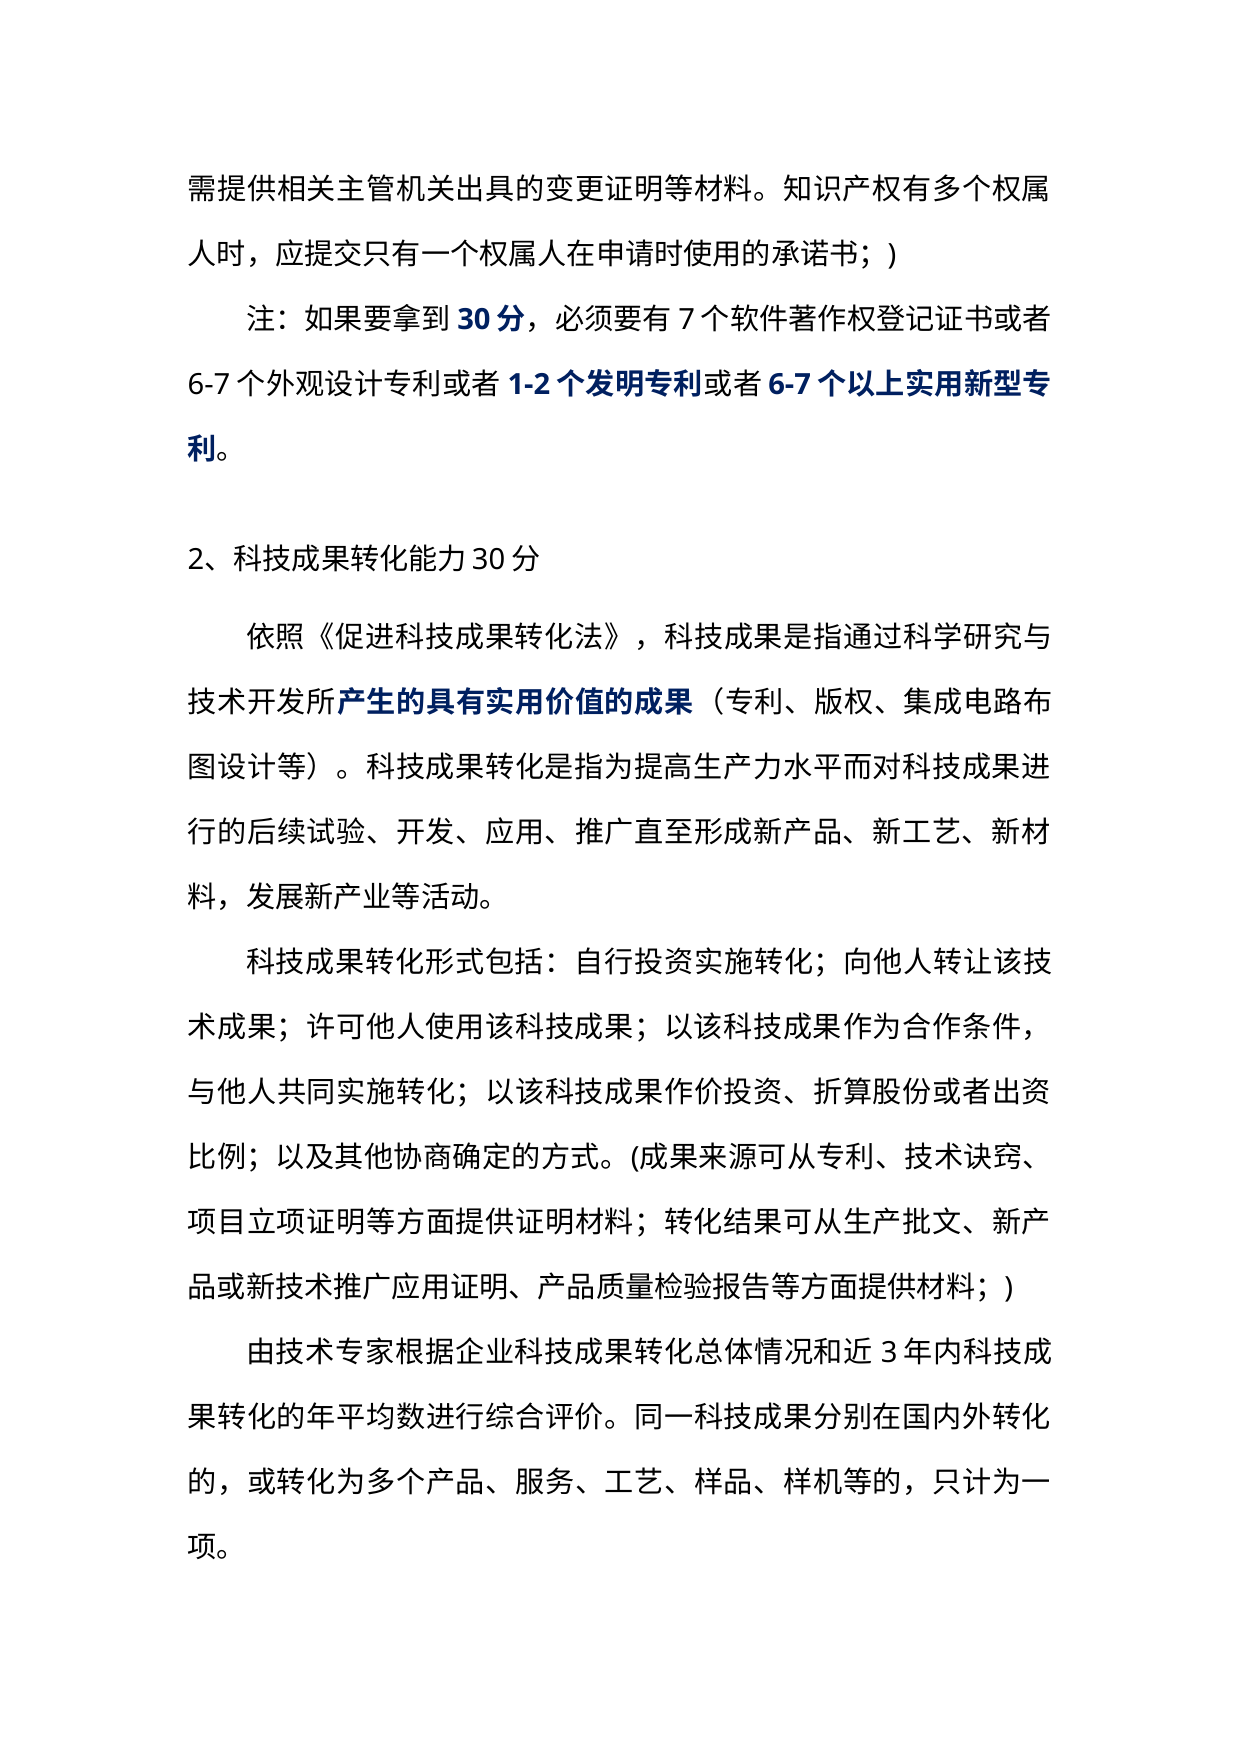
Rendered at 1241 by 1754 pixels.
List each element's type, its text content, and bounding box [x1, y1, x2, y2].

subtitle 2、科技成果转化能力 30分 [187, 524, 1053, 589]
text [187, 154, 1053, 284]
text 由技术专家根据企业科技成果转化总体情况和近3年内科技成果转化的年平均数进行综合评价。同一科技成果分别在国内外转化的，或转化为多个产品、服务、工艺、样品、样机等的，只计为一项。 [187, 1317, 1053, 1577]
text 依照《促进科技成果转化法》，科技成果是指通过科学研究与技术开发所产生的具有实用价值的成果（专利、版权、集成电路布图设计等）。科技成果转化是指为提高生产力水平而对科技成果进行的后续试验、开发、应用、推广直至形成新产品、新工艺、新材料，发展新产业等活动。 [187, 602, 1053, 927]
text 注：如果要拿到30分，必须要有7个软件著作权登记证书或者6-7个外观设计专利或者1-2个发明专利或者6-7个以上实用新型专利。 [187, 284, 1053, 479]
text 科技成果转化形式包括：自行投资实施转化；向他人转让该技术成果；许可他人使用该科技成果；以该科技成果作为合作条件，与他人共同实施转化；以该科技成果作价投资、折算股份或者出资比例；以及其他协商确定的方式。(成果来源可从专利、技术诀窍、项目立项证明等方面提供证明材料；转化结果可从生产批文、新产品或新技术推广应用证明、产品质量检验报告等方面提供材料；) [187, 927, 1053, 1317]
